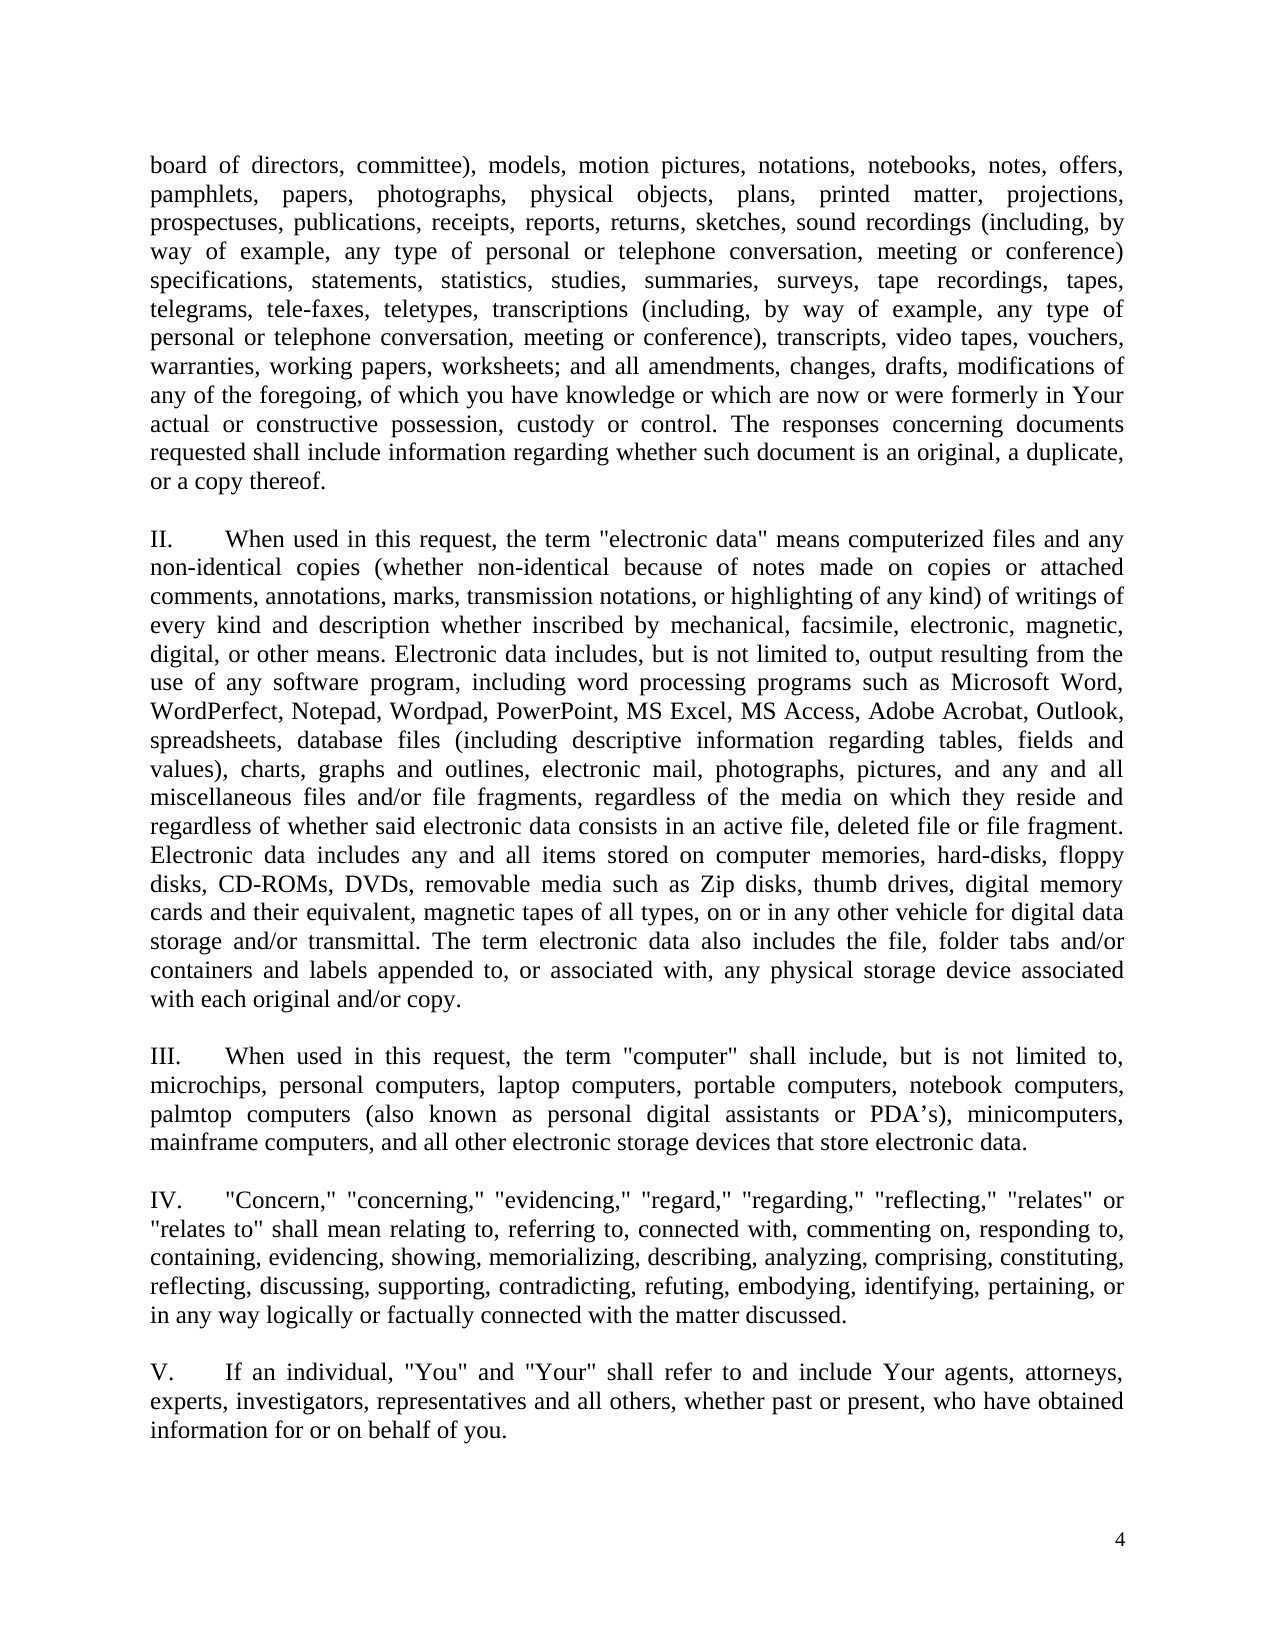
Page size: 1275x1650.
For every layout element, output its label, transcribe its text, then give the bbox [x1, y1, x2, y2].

text III. When used in this request, the term "computer" shall include, but is not limited to, microchips, personal computers, laptop computers, portable computers, notebook computers, palmtop computers (also known as personal digital assistants or PDA’s), minicomputers, mainframe computers, and all other electronic storage devices that store electronic data. [150, 1041, 1125, 1156]
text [150, 150, 1125, 495]
text IV. "Concern," "concerning," "evidencing," "regard," "regarding," "reflecting," "relates" or "relates to" shall mean relating to, referring to, connected with, commenting on, responding to, containing, evidencing, showing, memorializing, describing, analyzing, comprising, constituting, reflecting, discussing, supporting, contradicting, refuting, embodying, identifying, pertaining, or in any way logically or factually connected with the matter discussed. [150, 1185, 1125, 1329]
text V. If an individual, "You" and "Your" shall refer to and include Your agents, attorneys, experts, investigators, representatives and all others, whether past or present, who have obtained information for or on behalf of you. [150, 1357, 1125, 1444]
text II. When used in this request, the term "electronic data" means computerized files and any non-identical copies (whether non-identical because of notes made on copies or attached comments, annotations, marks, transmission notations, or highlighting of any kind) of writings of every kind and description whether inscribed by mechanical, facsimile, electronic, magnetic, digital, or other means. Electronic data includes, but is not limited to, output resulting from the use of any software program, including word processing programs such as Microsoft Word, WordPerfect, Notepad, Wordpad, PowerPoint, MS Excel, MS Access, Adobe Acrobat, Outlook, spreadsheets, database files (including descriptive information regarding tables, fields and values), charts, graphs and outlines, electronic mail, photographs, pictures, and any and all miscellaneous files and/or file fragments, regardless of the media on which they reside and regardless of whether said electronic data consists in an active file, deleted file or file fragment. Electronic data includes any and all items stored on computer memories, hard-disks, floppy disks, CD-ROMs, DVDs, removable media such as Zip disks, thumb drives, digital memory cards and their equivalent, magnetic tapes of all types, on or in any other vehicle for digital data storage and/or transmittal. The term electronic data also includes the file, folder tabs and/or containers and labels appended to, or associated with, any physical storage device associated with each original and/or copy. [150, 524, 1125, 1012]
